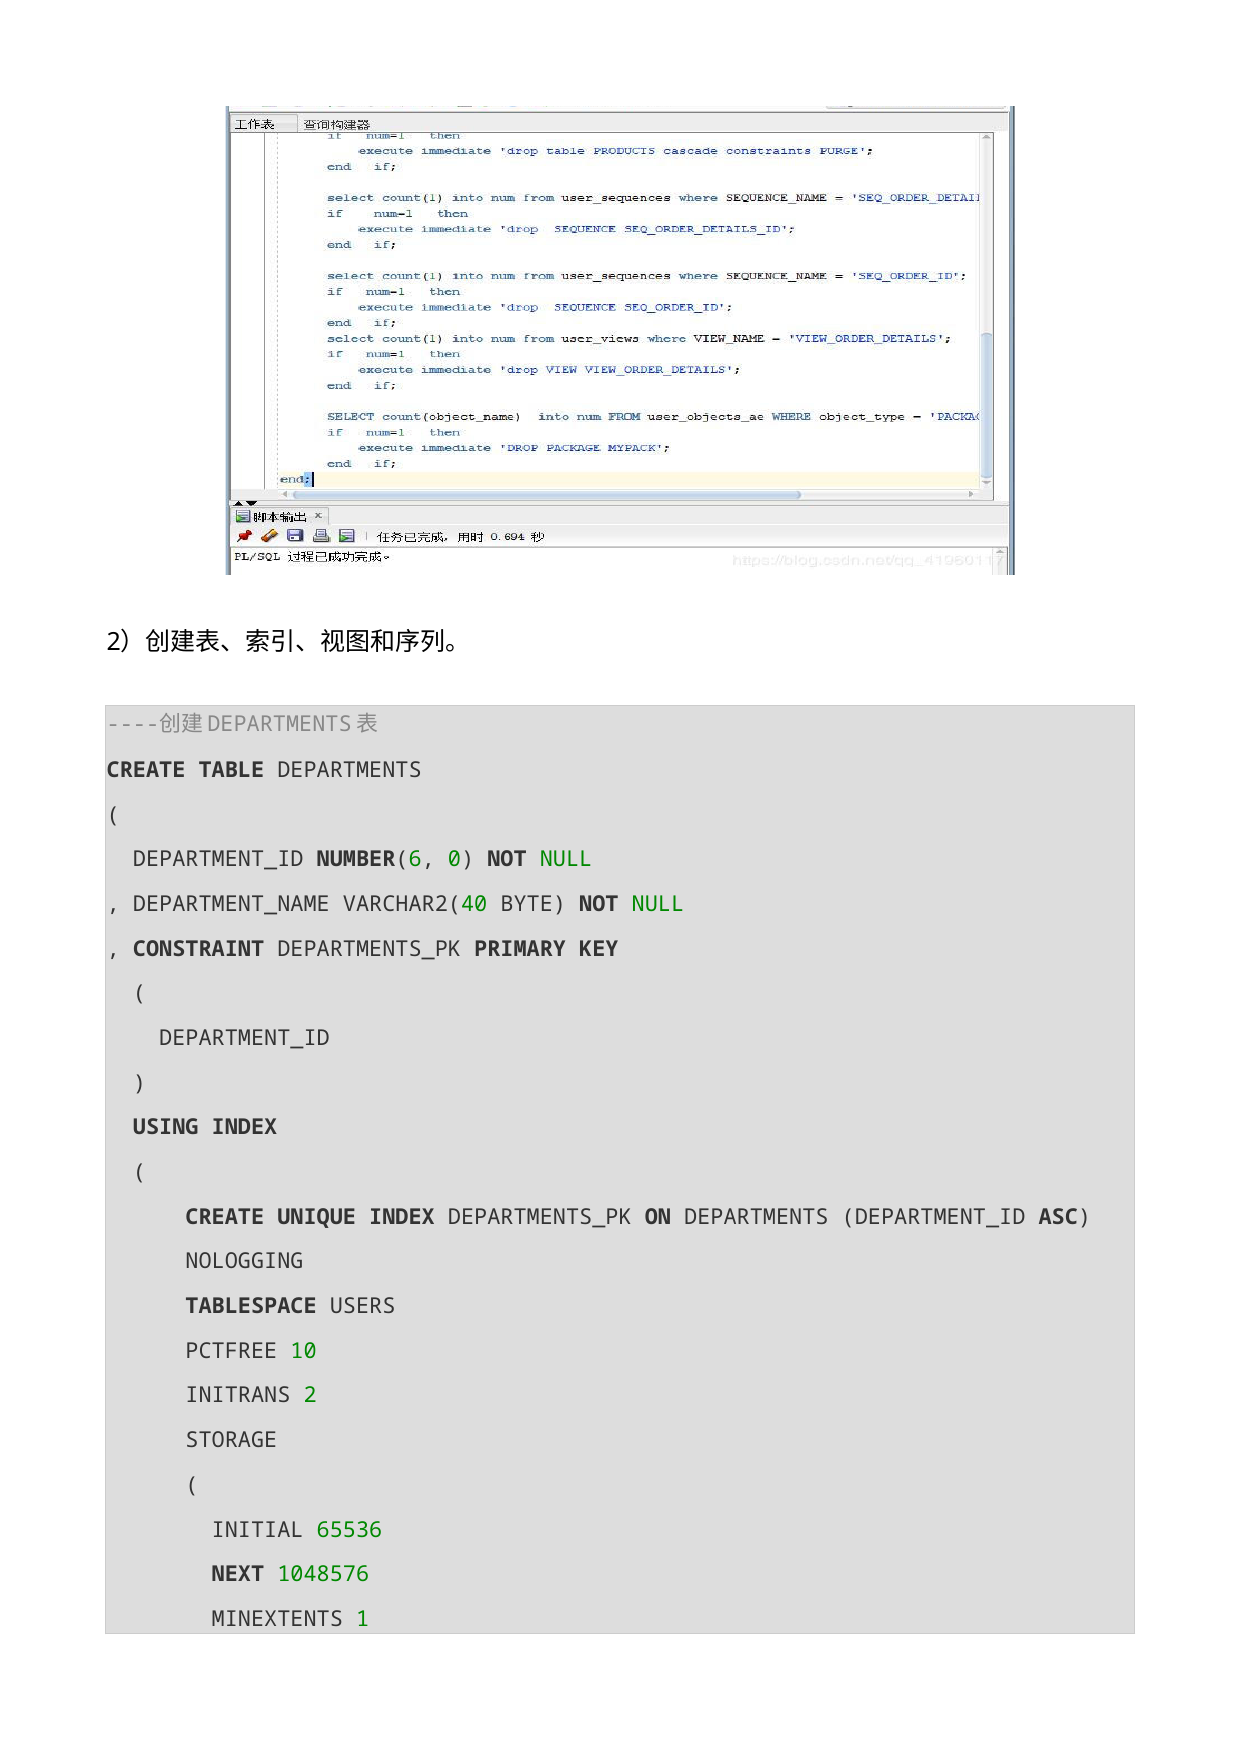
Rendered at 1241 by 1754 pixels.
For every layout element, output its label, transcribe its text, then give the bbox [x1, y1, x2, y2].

text MINEXTENTS 1 [106, 1601, 1134, 1633]
text TABLESPACE USERS [106, 1288, 1134, 1320]
text INITRANS 2 [106, 1378, 1134, 1409]
text CREATE TABLE DEPARTMENTS [106, 752, 1134, 784]
text ( [106, 797, 1134, 828]
text 2）创建表、索引、视图和序列。 [106, 621, 1134, 657]
text USING INDEX [106, 1110, 1134, 1141]
text INITIAL 65536 [106, 1512, 1134, 1543]
text , CONSTRAINT DEPARTMENTS_PK PRIMARY KEY [106, 931, 1134, 962]
text ( [106, 1154, 1134, 1186]
text STORAGE [106, 1423, 1134, 1454]
text DEPARTMENT_ID [106, 1020, 1134, 1052]
text ( [106, 976, 1134, 1007]
text PCTFREE 10 [106, 1333, 1134, 1364]
text DEPARTMENT_ID NUMBER(6, 0) NOT NULL [106, 842, 1134, 873]
picture [225, 106, 1015, 575]
text CREATE UNIQUE INDEX DEPARTMENTS_PK ON DEPARTMENTS (DEPARTMENT_ID ASC) [106, 1199, 1134, 1231]
text ( [106, 1467, 1134, 1499]
text ----创建DEPARTMENTS表 [106, 706, 1134, 738]
text NOLOGGING [106, 1244, 1134, 1275]
text NEXT 1048576 [106, 1557, 1134, 1588]
text ) [106, 1065, 1134, 1096]
text , DEPARTMENT_NAME VARCHAR2(40 BYTE) NOT NULL [106, 886, 1134, 918]
